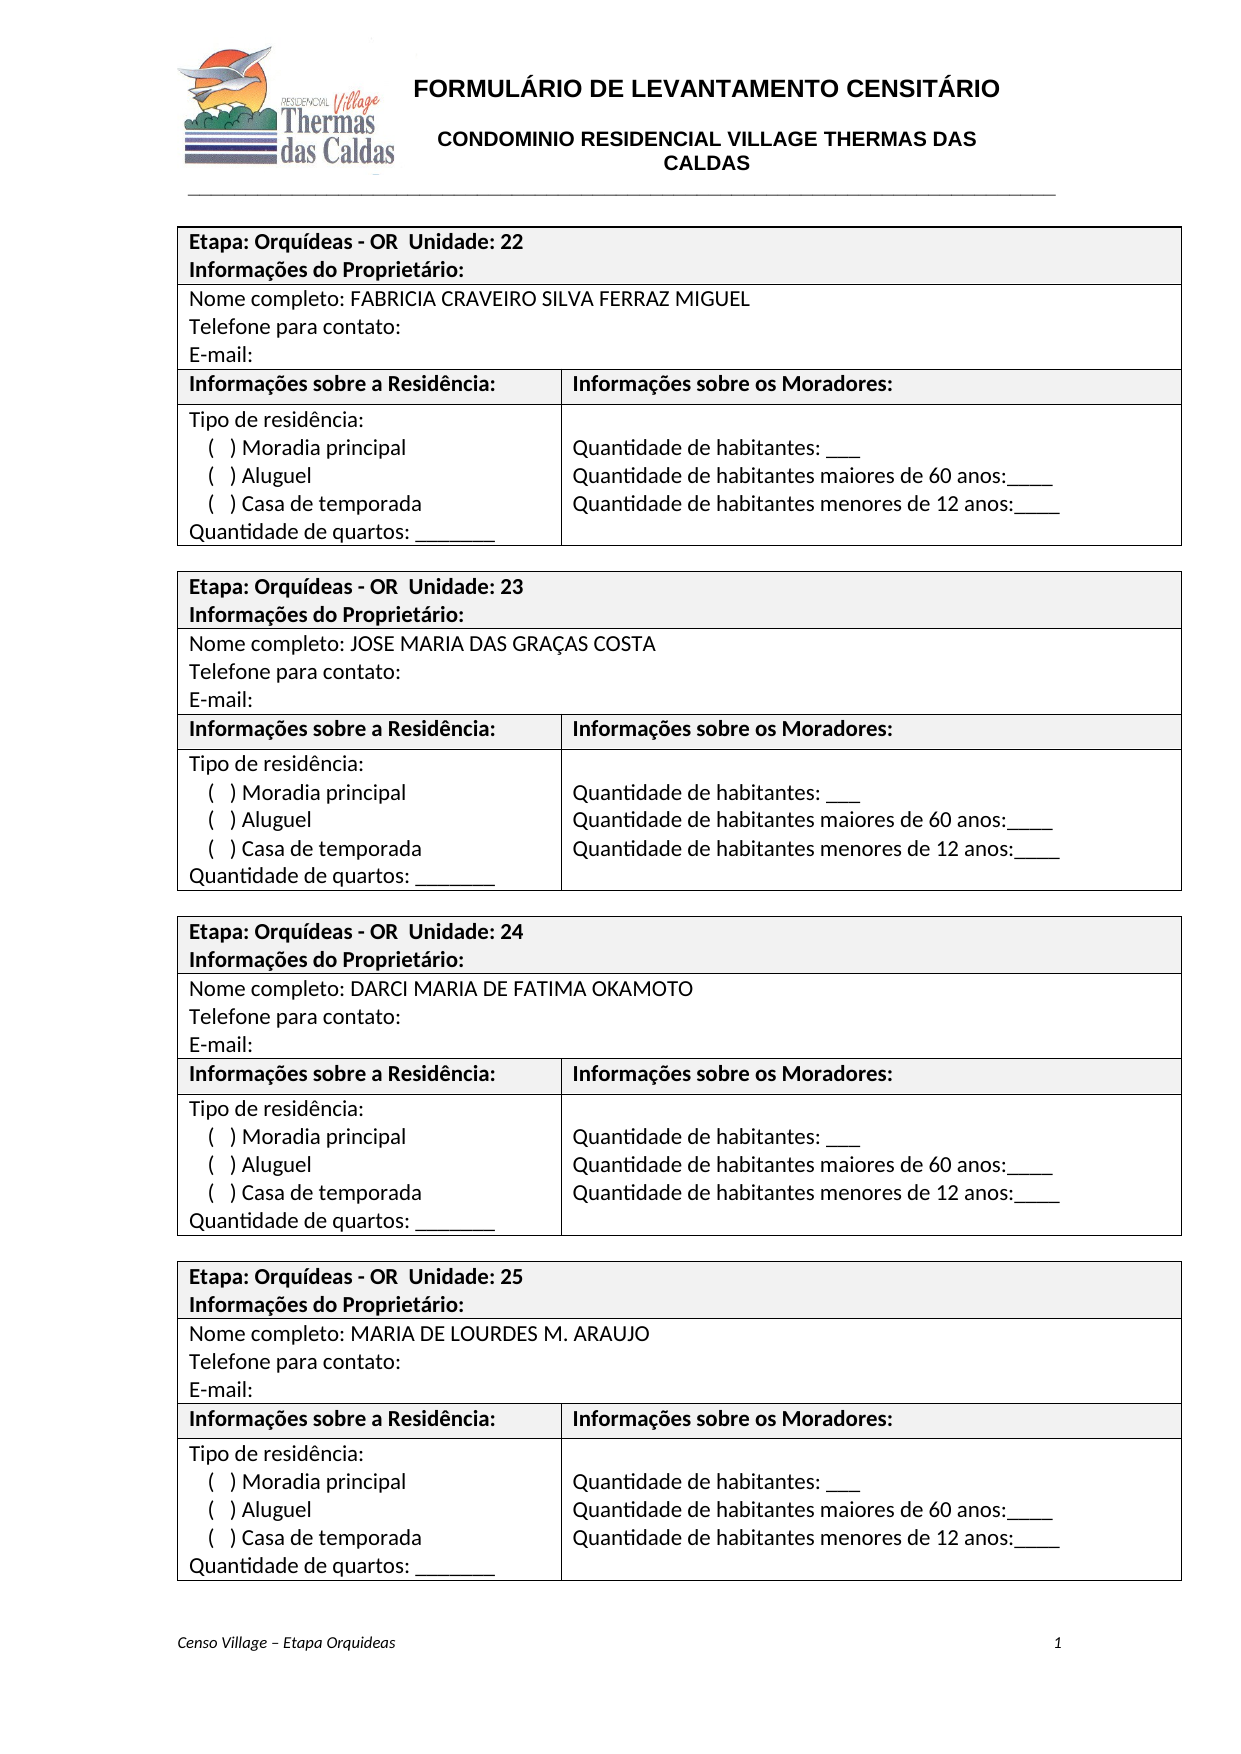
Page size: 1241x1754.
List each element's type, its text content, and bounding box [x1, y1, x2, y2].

table_cell Quantidade de habitantes: ___ Quantidade de habitantes maiores de 60 anos:____ Quantidade de habitantes menores de 12 anos:____ [562, 750, 1181, 890]
picture [177, 37, 418, 175]
table_cell Tipo de residência: ( ) Moradia principal ( ) Aluguel ( ) Casa de temporada Quantidade de quartos: _______ [178, 750, 561, 890]
table_header Etapa: Orquídeas - OR Unidade: 23 Informações do Proprietário: [178, 572, 1181, 628]
table_cell Informações sobre os Moradores: [562, 370, 1181, 404]
table_header Etapa: Orquídeas - OR Unidade: 22 Informações do Proprietário: [178, 228, 1181, 283]
table_cell Informações sobre os Moradores: [562, 1059, 1181, 1093]
table_cell Quantidade de habitantes: ___ Quantidade de habitantes maiores de 60 anos:____ Quantidade de habitantes menores de 12 anos:____ [562, 1439, 1181, 1579]
table_cell Informações sobre a Residência: [178, 1059, 561, 1093]
table_cell Quantidade de habitantes: ___ Quantidade de habitantes maiores de 60 anos:____ Quantidade de habitantes menores de 12 anos:____ [562, 1095, 1181, 1234]
table_cell Nome completo: MARIA DE LOURDES M. ARAUJO Telefone para contato: E-mail: [178, 1319, 1181, 1403]
table_cell Quantidade de habitantes: ___ Quantidade de habitantes maiores de 60 anos:____ Quantidade de habitantes menores de 12 anos:____ [562, 405, 1181, 545]
table_cell Tipo de residência: ( ) Moradia principal ( ) Aluguel ( ) Casa de temporada Quantidade de quartos: _______ [178, 405, 561, 545]
table_cell Nome completo: DARCI MARIA DE FATIMA OKAMOTO Telefone para contato: E-mail: [178, 974, 1181, 1058]
table_cell Informações sobre os Moradores: [562, 715, 1181, 748]
table_cell Nome completo: JOSE MARIA DAS GRAÇAS COSTA Telefone para contato: E-mail: [178, 629, 1181, 713]
table_header Etapa: Orquídeas - OR Unidade: 25 Informações do Proprietário: [178, 1262, 1181, 1318]
table_cell Informações sobre a Residência: [178, 715, 561, 748]
table_cell Tipo de residência: ( ) Moradia principal ( ) Aluguel ( ) Casa de temporada Quantidade de quartos: _______ [178, 1439, 561, 1579]
table_cell Informações sobre a Residência: [178, 370, 561, 404]
table_cell Informações sobre os Moradores: [562, 1404, 1181, 1438]
table_cell Tipo de residência: ( ) Moradia principal ( ) Aluguel ( ) Casa de temporada Quantidade de quartos: _______ [178, 1095, 561, 1234]
table_cell Informações sobre a Residência: [178, 1404, 561, 1438]
table_header Etapa: Orquídeas - OR Unidade: 24 Informações do Proprietário: [178, 917, 1181, 973]
table_cell Nome completo: FABRICIA CRAVEIRO SILVA FERRAZ MIGUEL Telefone para contato: E-mail: [178, 285, 1181, 368]
